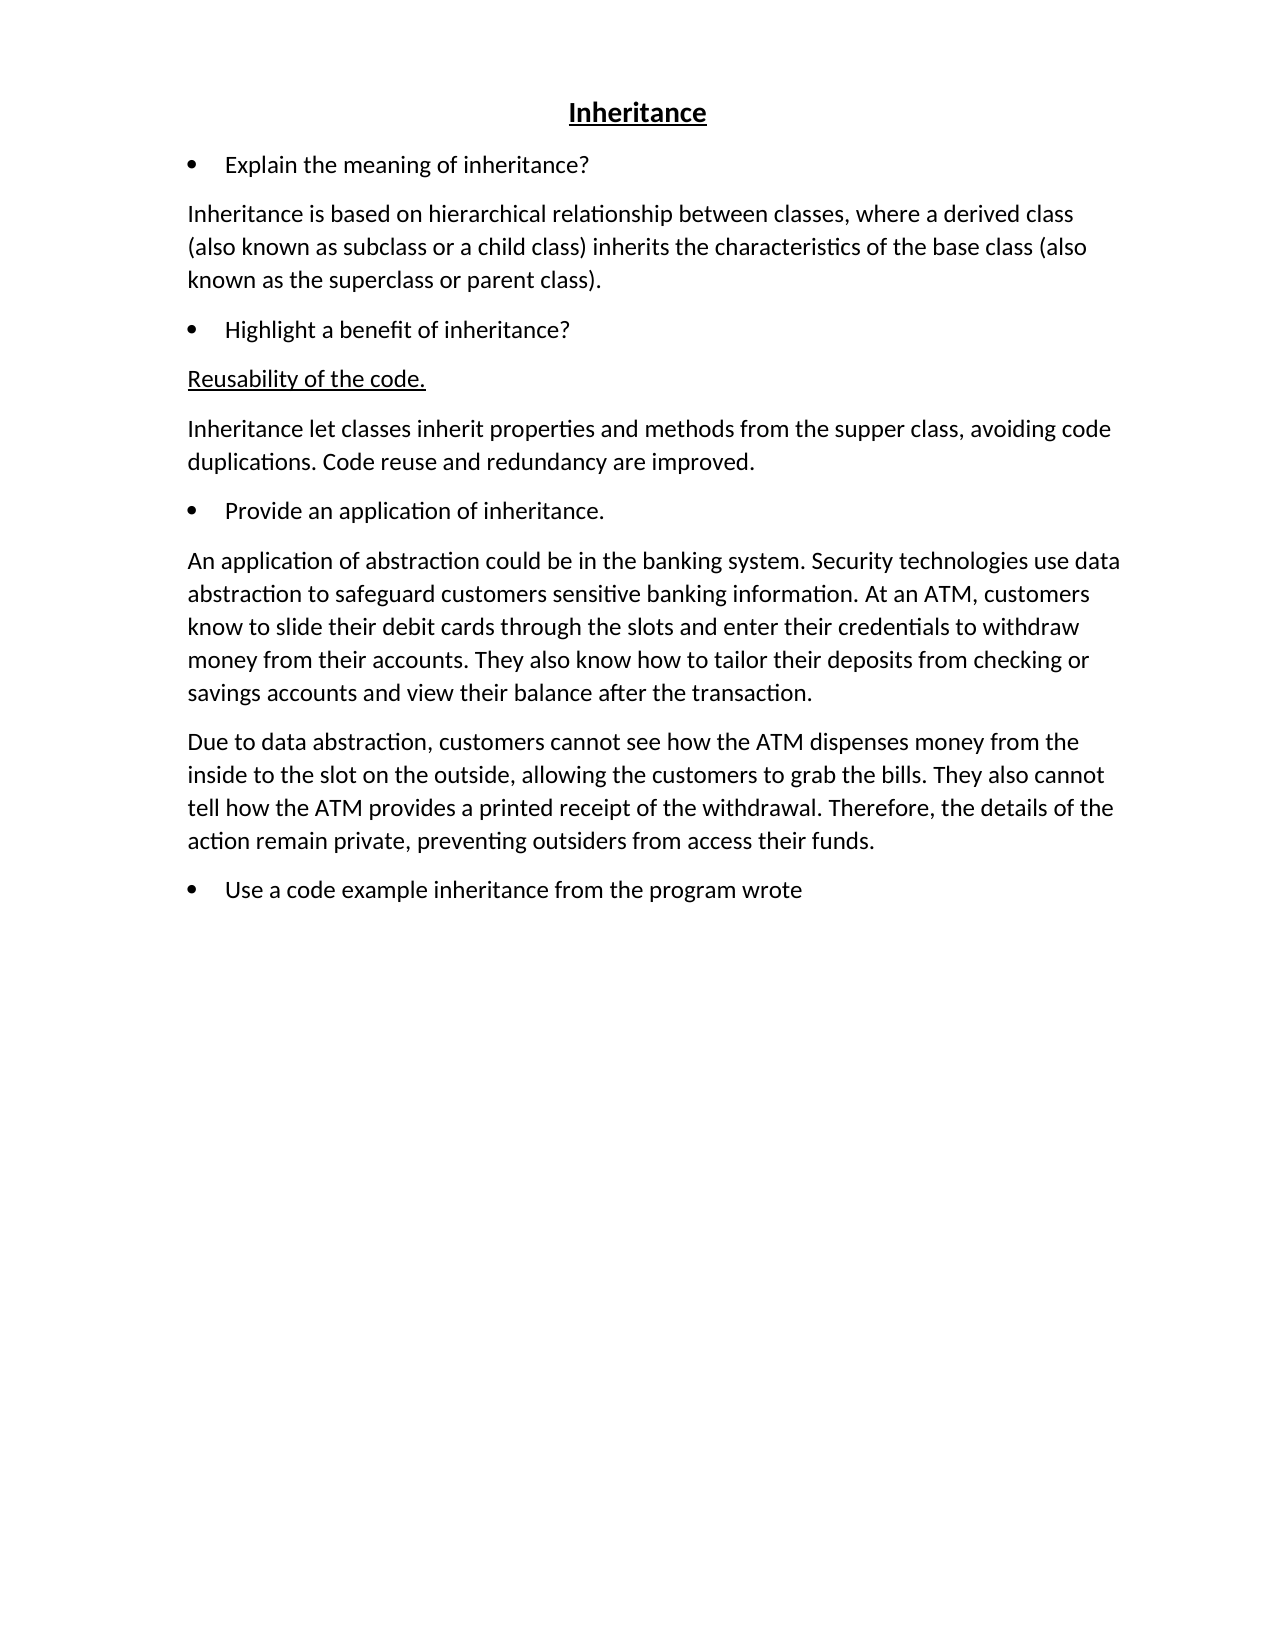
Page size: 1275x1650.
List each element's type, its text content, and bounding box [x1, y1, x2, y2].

list Highlight a benefit of inheritance? [187, 314, 1125, 344]
list Provide an application of inheritance. [187, 496, 1125, 526]
text Due to data abstraction, customers cannot see how the ATM dispenses money from the inside to the slot on the outside, allowing the customers to grab the bills. They also cannot tell how the ATM provides a printed receipt of the withdrawal. Therefore, the details of the action remain private, preventing outsiders from access their funds. [187, 726, 1125, 856]
list Explain the meaning of inheritance? [187, 149, 1125, 179]
text Reusability of the code. [187, 363, 1125, 394]
list Use a code example inheritance from the program wrote [187, 875, 1125, 905]
text An application of abstraction could be in the banking system. Security technologies use data abstraction to safeguard customers sensitive banking information. At an ATM, customers know to slide their debit cards through the slots and enter their credentials to withdraw money from their accounts. They also know how to tailor their deposits from checking or savings accounts and view their balance after the transaction. [187, 545, 1125, 707]
text Inheritance let classes inherit properties and methods from the supper class, avoiding code duplications. Code reuse and redundancy are improved. [187, 413, 1125, 476]
text Inheritance is based on hierarchical relationship between classes, where a derived class (also known as subclass or a child class) inherits the characteristics of the base class (also known as the superclass or parent class). [187, 198, 1125, 295]
text Inheritance [150, 94, 1125, 129]
